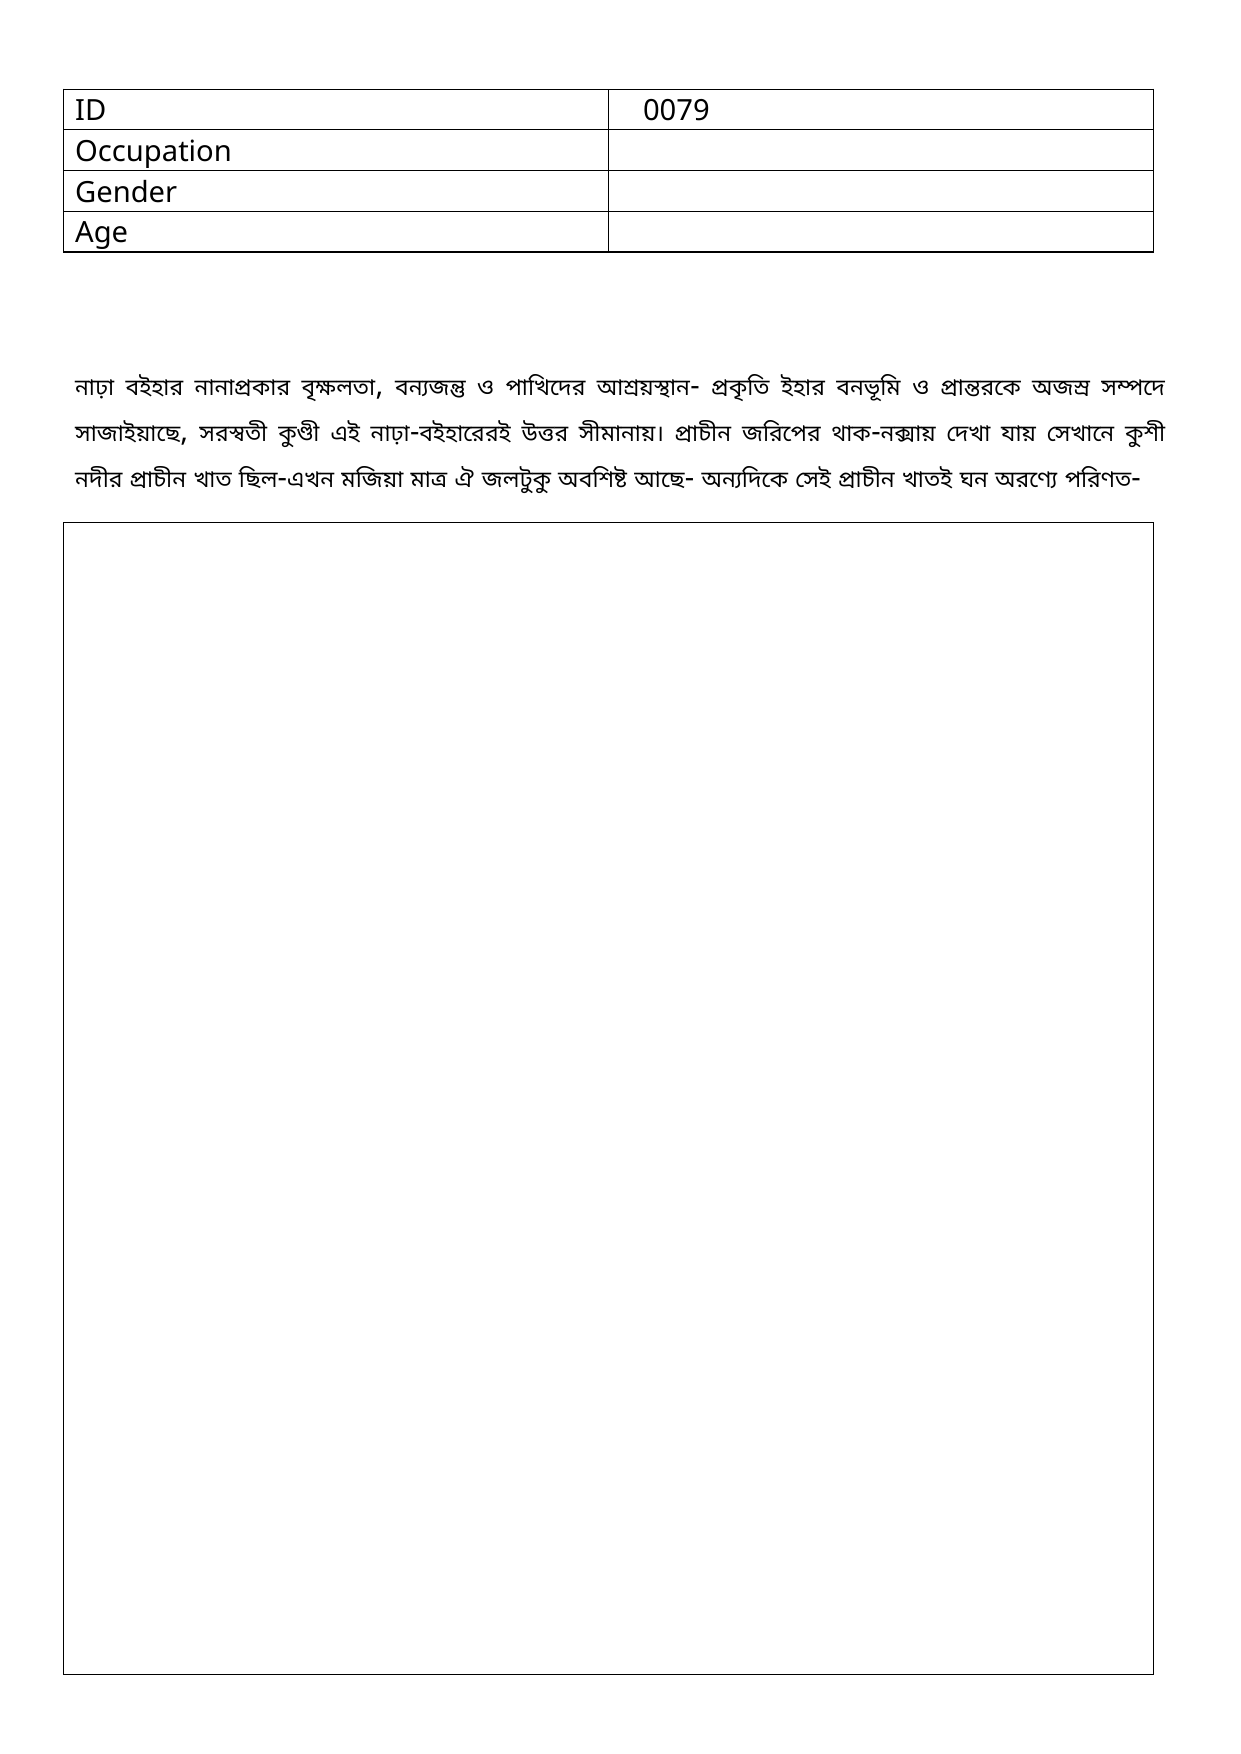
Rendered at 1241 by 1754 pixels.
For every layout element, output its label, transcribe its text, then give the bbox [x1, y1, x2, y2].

table_header ID [64, 90, 608, 129]
table_cell [609, 130, 1153, 170]
table_header 0079 [609, 90, 1153, 129]
table_cell [609, 212, 1153, 251]
table_cell Gender [64, 171, 608, 211]
table_cell [609, 171, 1153, 211]
table_cell Occupation [64, 130, 608, 170]
table_cell Age [64, 212, 608, 251]
text নাঢ়া বইহার নানাপ্রকার বৃক্ষলতা, বন্যজন্তু ও পাখিদের আশ্রয়স্থান- প্রকৃতি ইহার বনভূমি ও প্রান্তরকে অজস্র সম্পদে সাজাইয়াছে, সরস্বতী কুণ্ডী এই নাঢ়া-বইহারেরই উত্তর সীমানায়। প্রাচীন জরিপের থাক-নক্সায় দেখা যায় সেখানে কুশী নদীর প্রাচীন খাত ছিল-এখন মজিয়া মাত্র ঐ জলটুকু অবশিষ্ট আছে- অন্যদিকে সেই প্রাচীন খাতই ঘন অরণ্যে পরিণত- [75, 364, 1165, 496]
table_header [64, 523, 1153, 1674]
